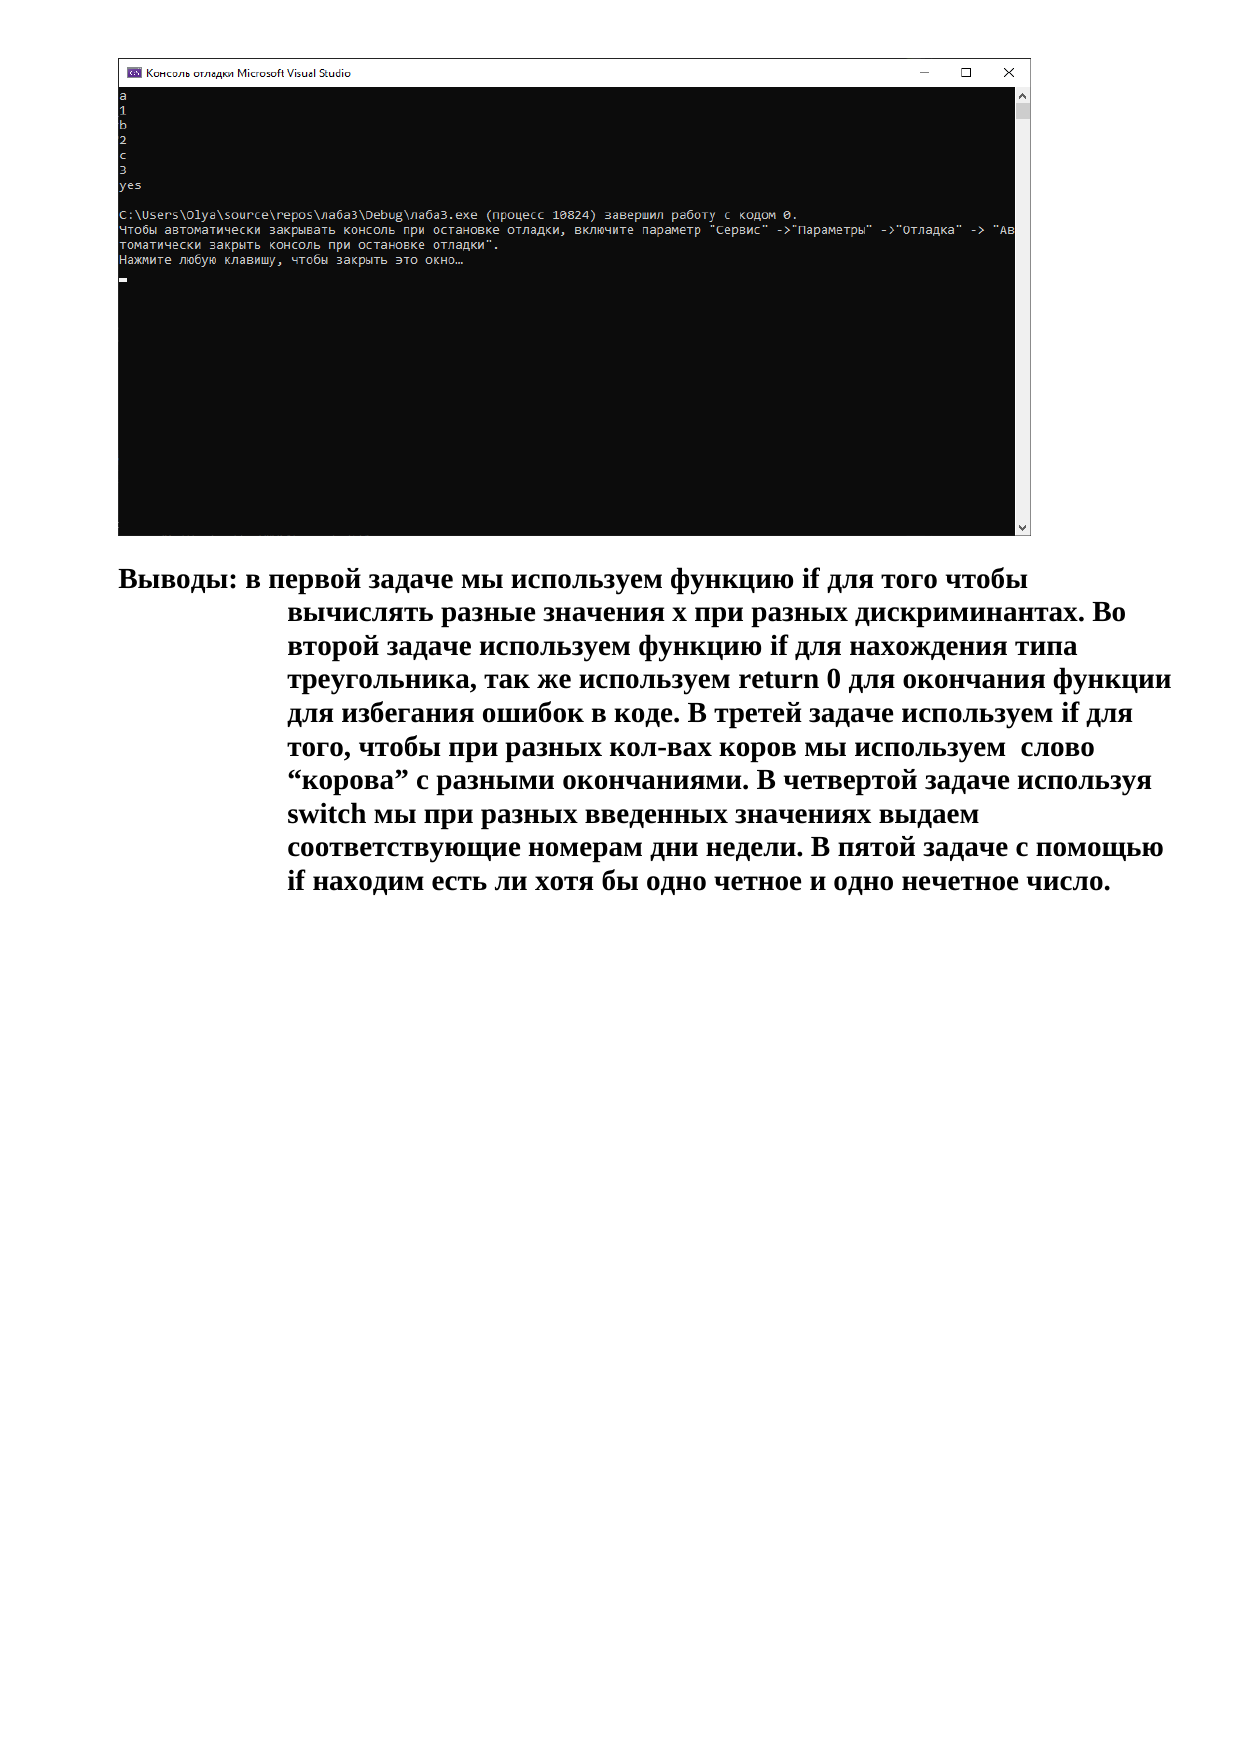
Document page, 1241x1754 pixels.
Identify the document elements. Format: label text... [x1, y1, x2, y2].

text Выводы: в первой задаче мы используем функцию if для того чтобы вычислять разные значения х при разных дискриминантах. Во второй задаче используем функцию if для нахождения типа треугольника, так же используем return 0 для окончания функции для избегания ошибок в коде. В третей задаче используем if для того, чтобы при разных кол-вах коров мы используем слово “корова” с разными окончаниями. В четвертой задаче используя switch мы при разных введенных значениях выдаем соответствующие номерам дни недели. В пятой задаче с помощью if находим есть ли хотя бы одно четное и одно нечетное число. [118, 561, 1181, 896]
picture [118, 58, 1031, 536]
